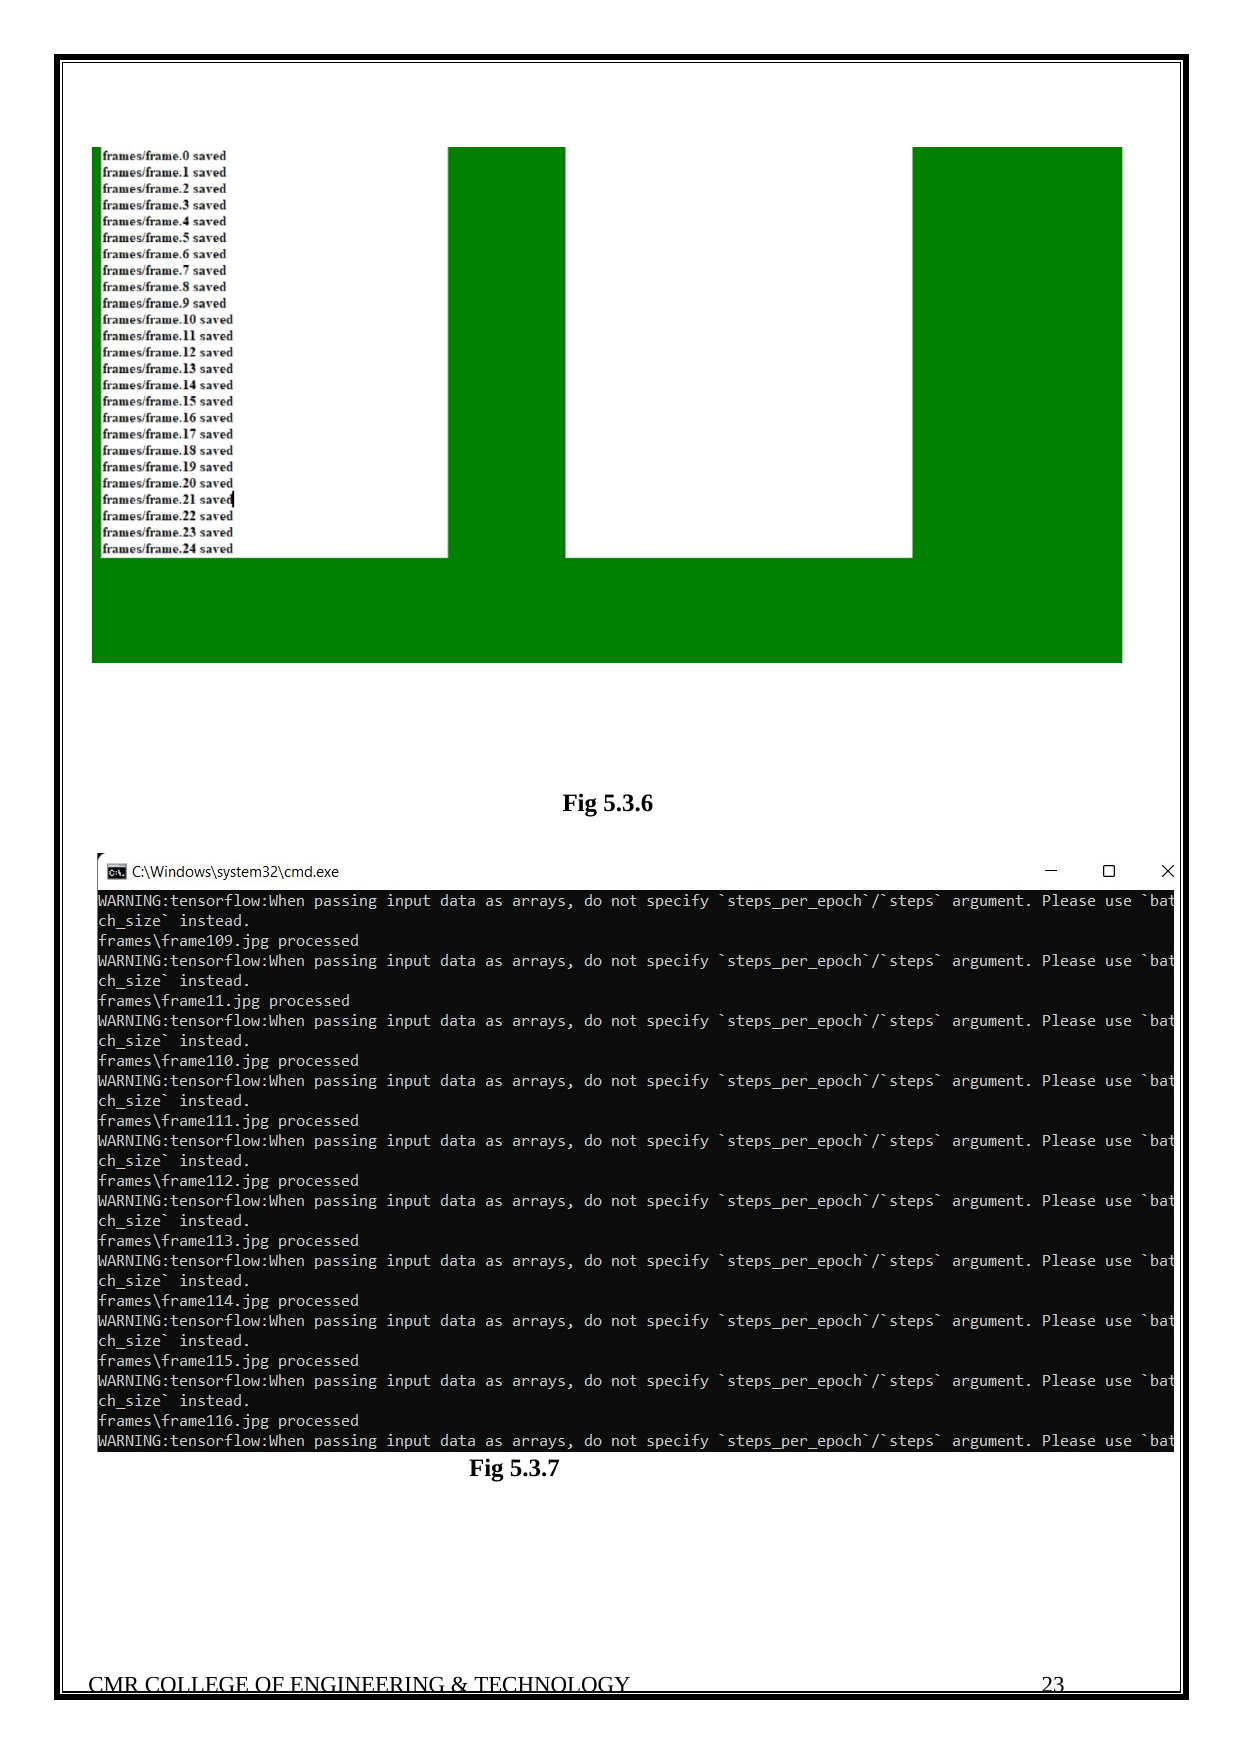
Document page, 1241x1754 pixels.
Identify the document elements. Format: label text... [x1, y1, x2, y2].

picture [91, 147, 1123, 663]
text Fig 5.3.7 [88, 1453, 1240, 1482]
picture [97, 853, 1174, 1452]
